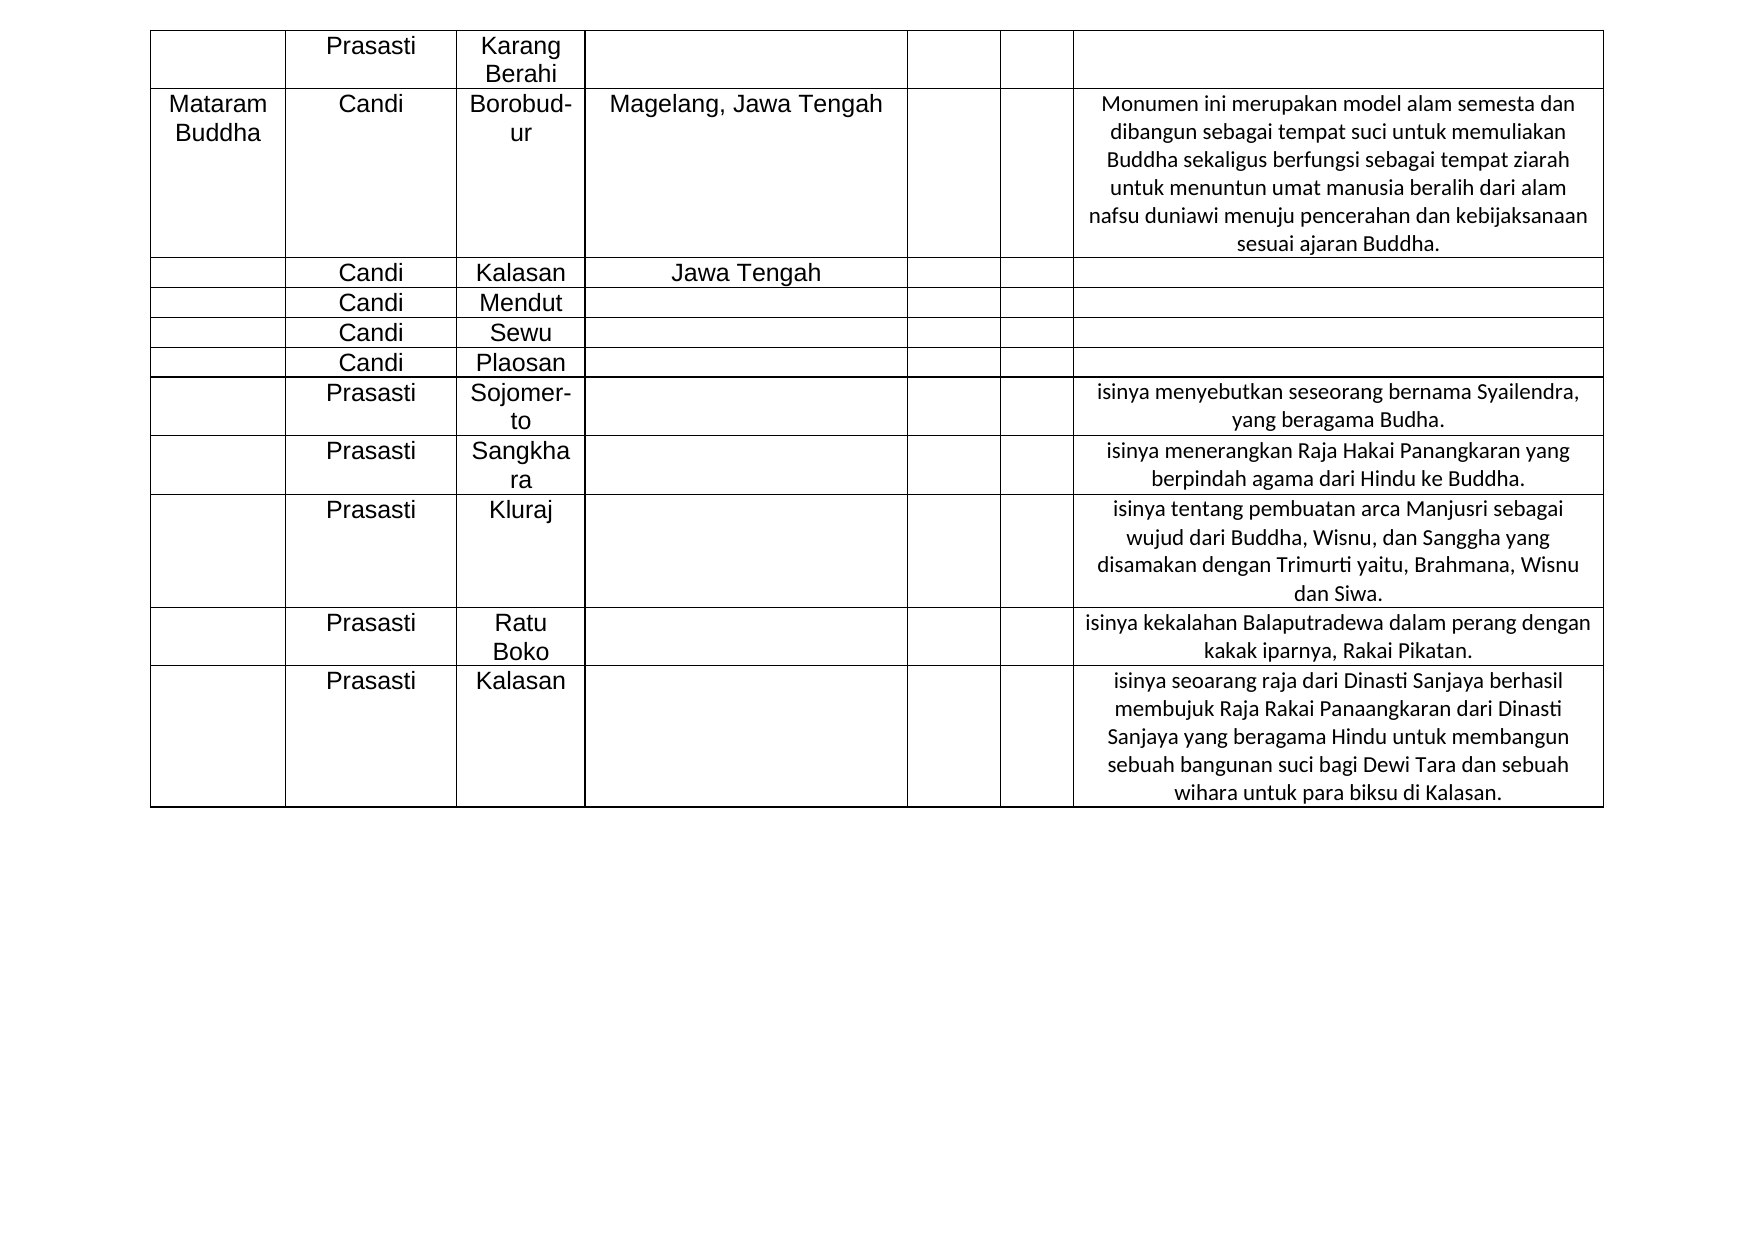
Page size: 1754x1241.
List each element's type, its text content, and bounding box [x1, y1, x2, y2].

table_cell Candi [286, 288, 456, 317]
table_cell [908, 495, 1000, 607]
table_cell Mataram Buddha [151, 89, 285, 257]
table_cell [1001, 495, 1073, 607]
table_cell [1001, 378, 1073, 435]
table_cell [151, 608, 285, 665]
table_cell Sangkhara [457, 436, 584, 493]
table_cell Ratu Boko [457, 608, 584, 665]
table_cell [1001, 31, 1073, 88]
table_cell Borobud-ur [457, 89, 584, 257]
table_cell [151, 666, 285, 806]
table_cell [151, 348, 285, 376]
table_cell [908, 258, 1000, 287]
table_cell Prasasti [286, 378, 456, 435]
table_cell [586, 318, 907, 347]
table_cell [586, 666, 907, 806]
table_cell [151, 288, 285, 317]
table_cell Jawa Tengah [586, 258, 907, 287]
table_cell Kluraj [457, 495, 584, 607]
table_cell [1001, 608, 1073, 665]
table_cell [908, 318, 1000, 347]
table_cell [1001, 318, 1073, 347]
table_cell [586, 288, 907, 317]
table_cell [1074, 258, 1603, 287]
table_cell [151, 436, 285, 493]
table_cell [1001, 288, 1073, 317]
table_cell [586, 495, 907, 607]
table_cell [1001, 258, 1073, 287]
table_cell Prasasti [286, 608, 456, 665]
table_cell Sewu [457, 318, 584, 347]
table_cell [586, 436, 907, 493]
table_cell [908, 288, 1000, 317]
table_cell Sojomer-to [457, 378, 584, 435]
table_cell Prasasti [286, 495, 456, 607]
table_cell isinya seoarang raja dari Dinasti Sanjaya berhasil membujuk Raja Rakai Panaangkaran dari Dinasti Sanjaya yang beragama Hindu untuk membangun sebuah bangunan suci bagi Dewi Tara dan sebuah wihara untuk para biksu di Kalasan. [1074, 666, 1603, 806]
table_cell [908, 378, 1000, 435]
table_cell isinya menerangkan Raja Hakai Panangkaran yang berpindah agama dari Hindu ke Buddha. [1074, 436, 1603, 493]
table_cell [586, 378, 907, 435]
table_cell [1074, 348, 1603, 376]
table_cell Prasasti [286, 436, 456, 493]
table_cell [151, 31, 285, 88]
table_cell Kalasan [457, 258, 584, 287]
table_cell [908, 348, 1000, 376]
table_cell [1001, 89, 1073, 257]
table_cell isinya tentang pembuatan arca Manjusri sebagai wujud dari Buddha, Wisnu, dan Sanggha yang disamakan dengan Trimurti yaitu, Brahmana, Wisnu dan Siwa. [1074, 495, 1603, 607]
table_cell [908, 608, 1000, 665]
table_cell [1001, 666, 1073, 806]
table_cell Prasasti [286, 31, 456, 88]
table_cell Monumen ini merupakan model alam semesta dan dibangun sebagai tempat suci untuk memuliakan Buddha sekaligus berfungsi sebagai tempat ziarah untuk menuntun umat manusia beralih dari alam nafsu duniawi menuju pencerahan dan kebijaksanaan sesuai ajaran Buddha. [1074, 89, 1603, 257]
table_cell Candi [286, 89, 456, 257]
table_cell [1001, 348, 1073, 376]
table_cell [908, 31, 1000, 88]
table_cell Candi [286, 258, 456, 287]
table_cell [151, 318, 285, 347]
table_cell [586, 31, 907, 88]
table_cell [1074, 288, 1603, 317]
table_cell Kalasan [457, 666, 584, 806]
table_cell [1001, 436, 1073, 493]
table_cell Candi [286, 348, 456, 376]
table_cell Prasasti [286, 666, 456, 806]
table_cell Plaosan [457, 348, 584, 376]
table_cell [151, 258, 285, 287]
table_cell [1074, 31, 1603, 88]
table_cell [908, 436, 1000, 493]
table_cell [908, 666, 1000, 806]
table_cell Candi [286, 318, 456, 347]
table_cell Magelang, Jawa Tengah [586, 89, 907, 257]
table_cell [908, 89, 1000, 257]
table_cell [151, 378, 285, 435]
table_cell [586, 608, 907, 665]
table_cell [1074, 318, 1603, 347]
table_cell Mendut [457, 288, 584, 317]
table_cell isinya kekalahan Balaputradewa dalam perang dengan kakak iparnya, Rakai Pikatan. [1074, 608, 1603, 665]
table_cell Karang Berahi [457, 31, 584, 88]
table_cell isinya menyebutkan seseorang bernama Syailendra, yang beragama Budha. [1074, 378, 1603, 435]
table_cell [586, 348, 907, 376]
table_cell [151, 495, 285, 607]
